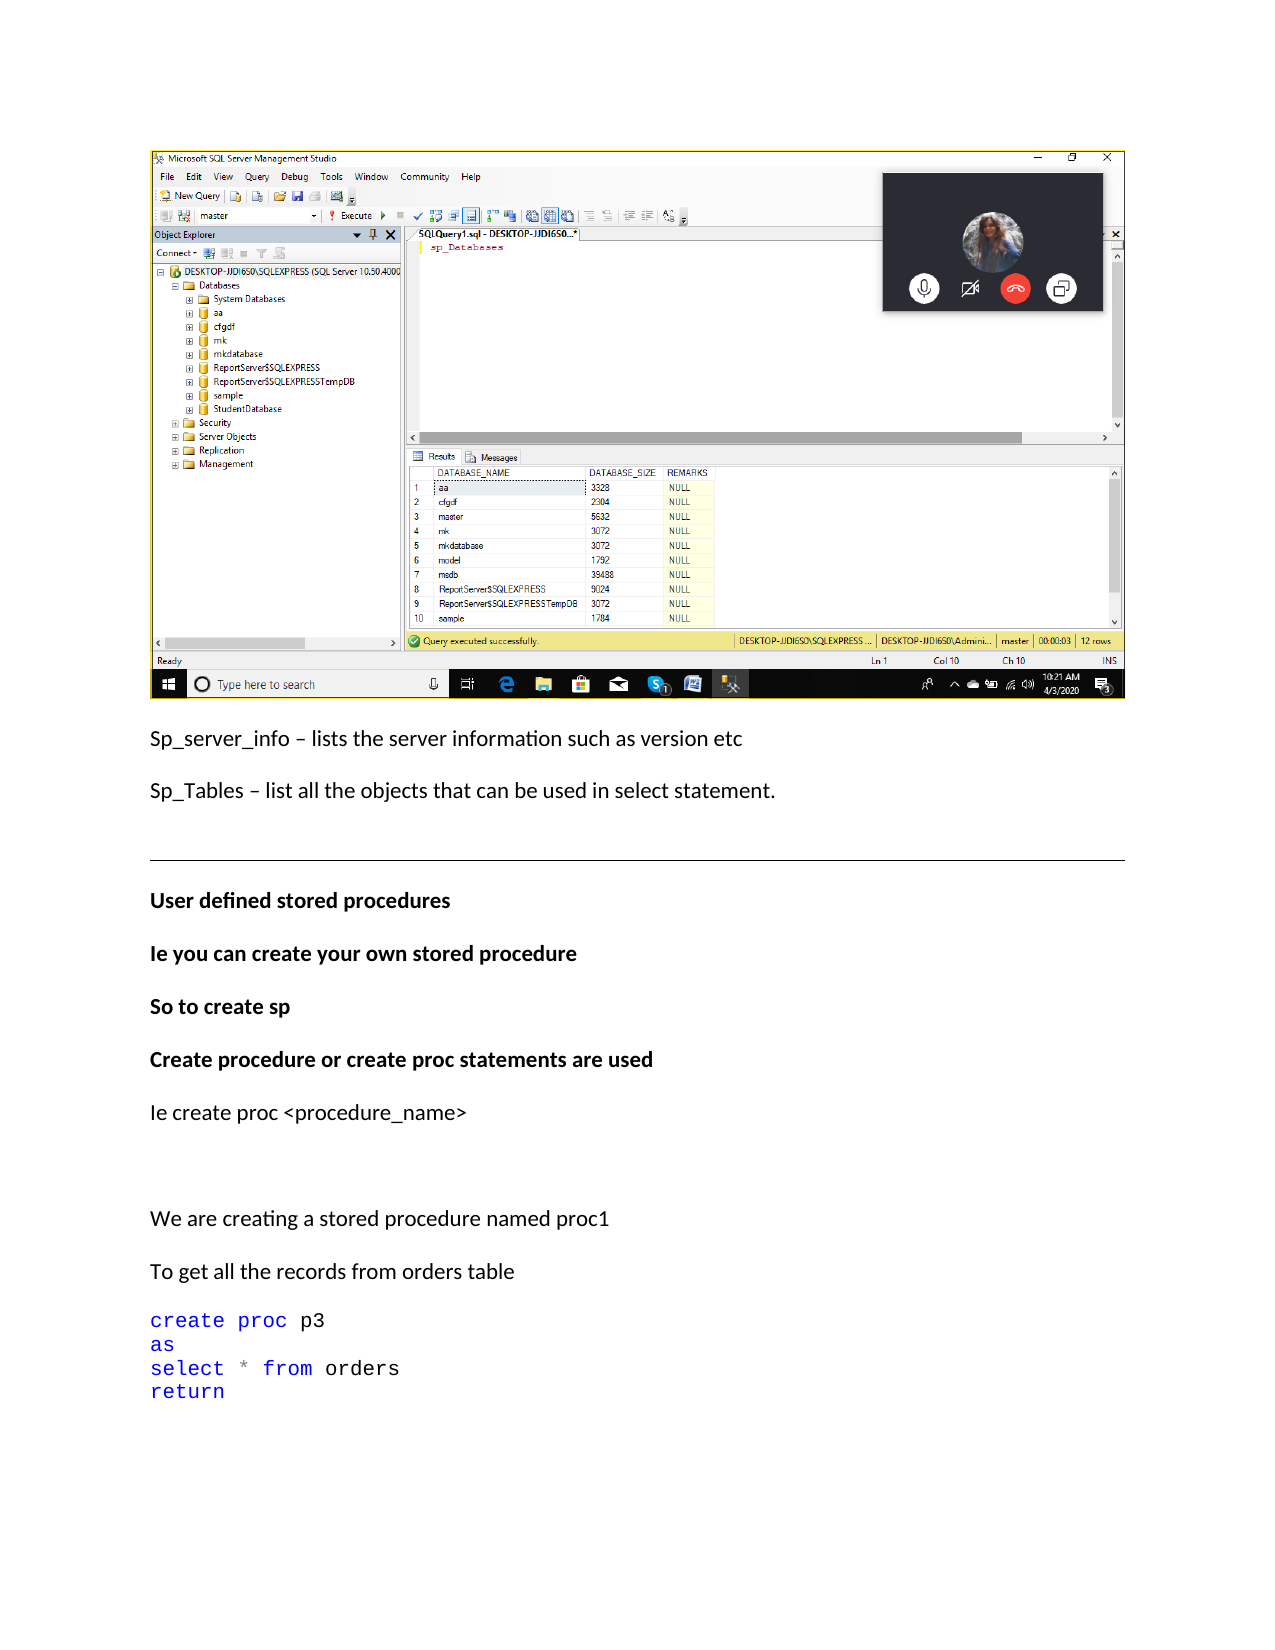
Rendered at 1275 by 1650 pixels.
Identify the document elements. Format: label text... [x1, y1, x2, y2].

text So to create sp [150, 992, 1125, 1020]
text Sp_server_info – lists the server information such as version etc [150, 724, 1125, 752]
text User defined stored procedures [150, 886, 1125, 914]
text create proc p3 [150, 1311, 1125, 1334]
text select * from orders [150, 1358, 1125, 1381]
text Ie create proc <procedure_name> [150, 1098, 1125, 1126]
text return [150, 1381, 1125, 1405]
text Sp_Tables – list all the objects that can be used in select statement. [150, 777, 1125, 805]
text Create procedure or create proc statements are used [150, 1045, 1125, 1073]
picture [150, 150, 1125, 699]
text To get all the records from orders table [150, 1257, 1125, 1286]
text as [150, 1334, 1125, 1358]
text We are creating a stored procedure named proc1 [150, 1204, 1125, 1232]
text Ie you can create your own stored procedure [150, 939, 1125, 967]
